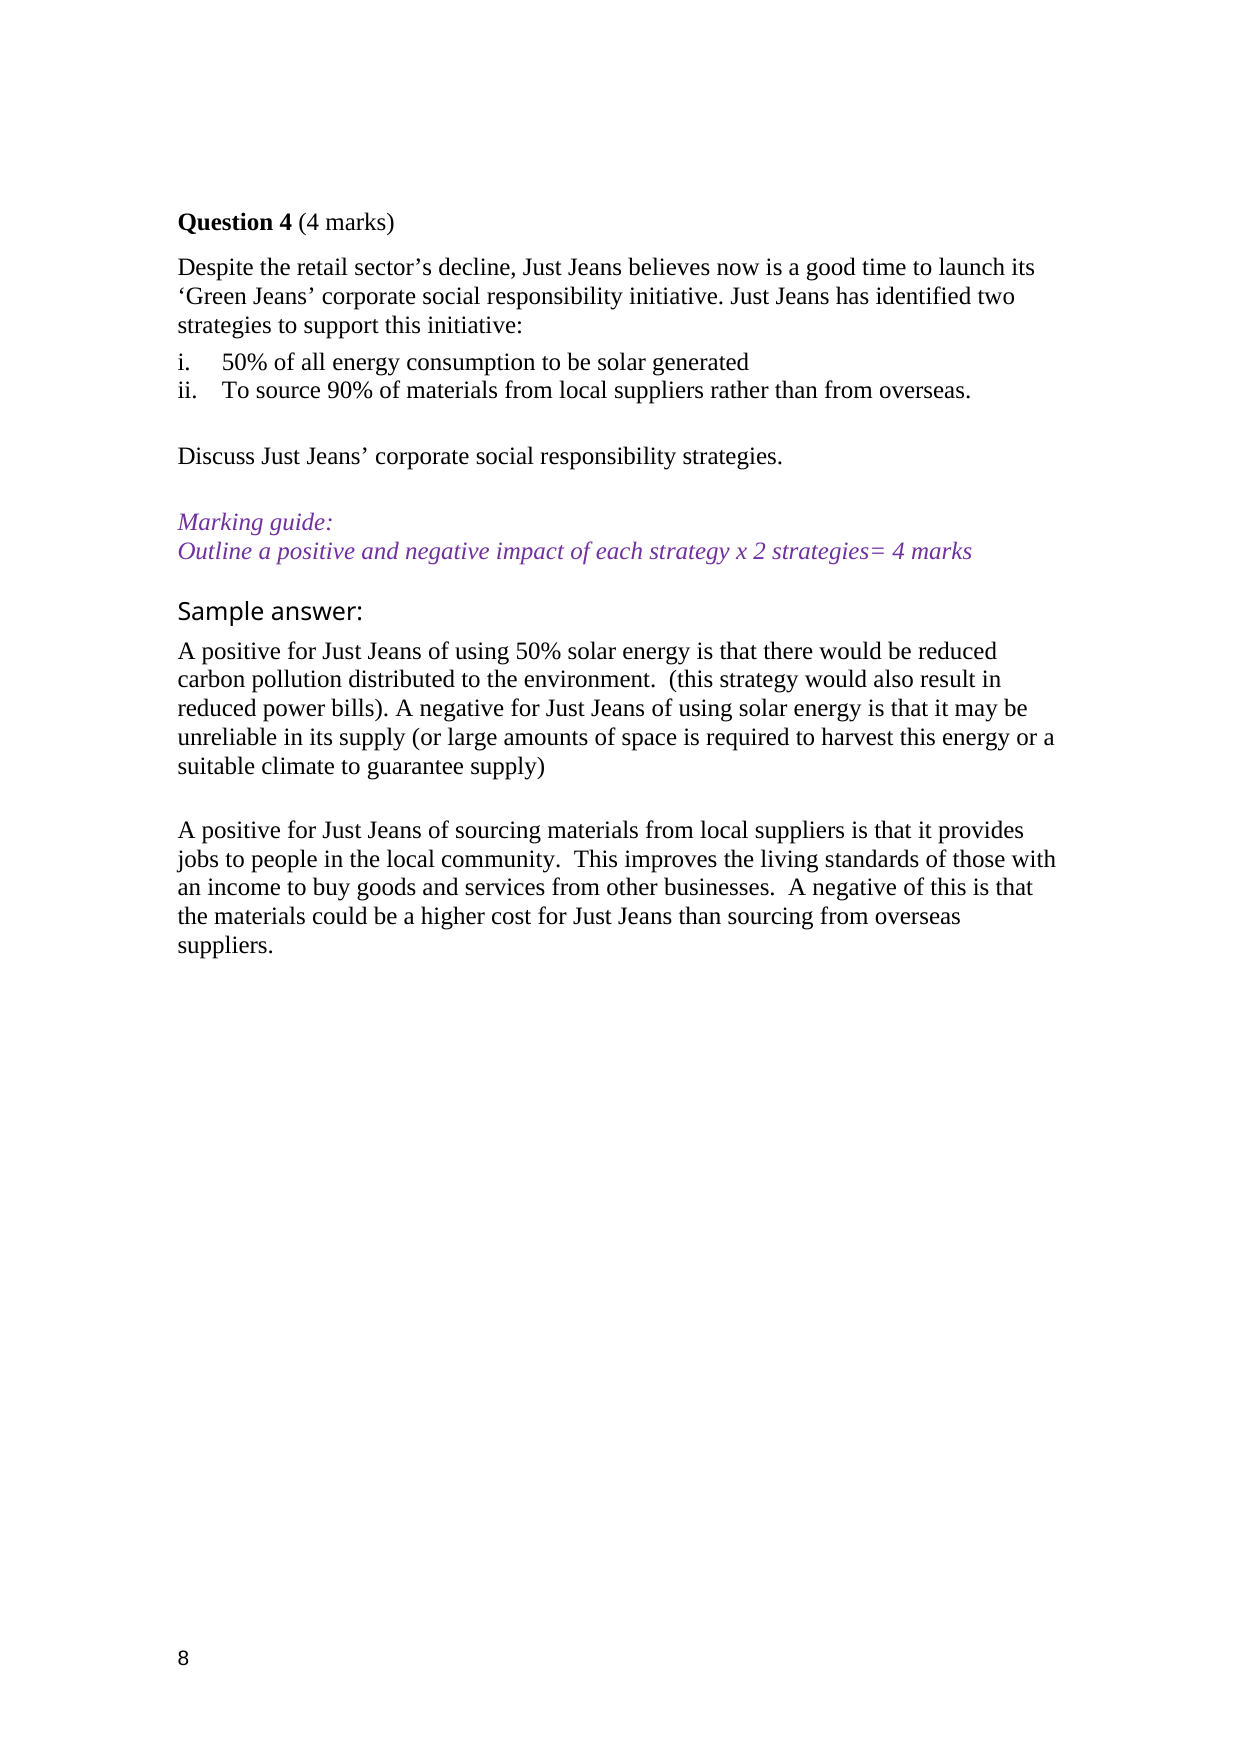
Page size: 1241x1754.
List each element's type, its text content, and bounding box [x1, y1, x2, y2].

text Question 4 (4 marks) [177, 207, 1063, 236]
text A positive for Just Jeans of using 50% solar energy is that there would be reduced carbon pollution distributed to the environment. (this strategy would also result in reduced power bills). A negative for Just Jeans of using solar energy is that it may be unreliable in its supply (or large amounts of space is required to harvest this energy or a suitable climate to guarantee supply) [177, 636, 1063, 779]
text Despite the retail sector’s decline, Just Jeans believes now is a good time to launch its ‘Green Jeans’ corporate social responsibility initiative. Just Jeans has identified two strategies to support this initiative: [177, 252, 1063, 338]
list 50% of all energy consumption to be solar generated [177, 347, 1063, 376]
list To source 90% of materials from local suppliers rather than from overseas. [177, 376, 1063, 404]
text Marking guide: [177, 507, 1063, 536]
text Sample answer: [177, 593, 1063, 627]
text Outline a positive and negative impact of each strategy x 2 strategies= 4 marks [177, 536, 1063, 565]
text A positive for Just Jeans of sourcing materials from local suppliers is that it provides jobs to people in the local community. This improves the living standards of those with an income to buy goods and services from other businesses. A negative of this is that the materials could be a higher cost for Just Jeans than sourcing from overseas suppliers. [177, 815, 1063, 959]
text Discuss Just Jeans’ corporate social responsibility strategies. [177, 441, 1063, 470]
